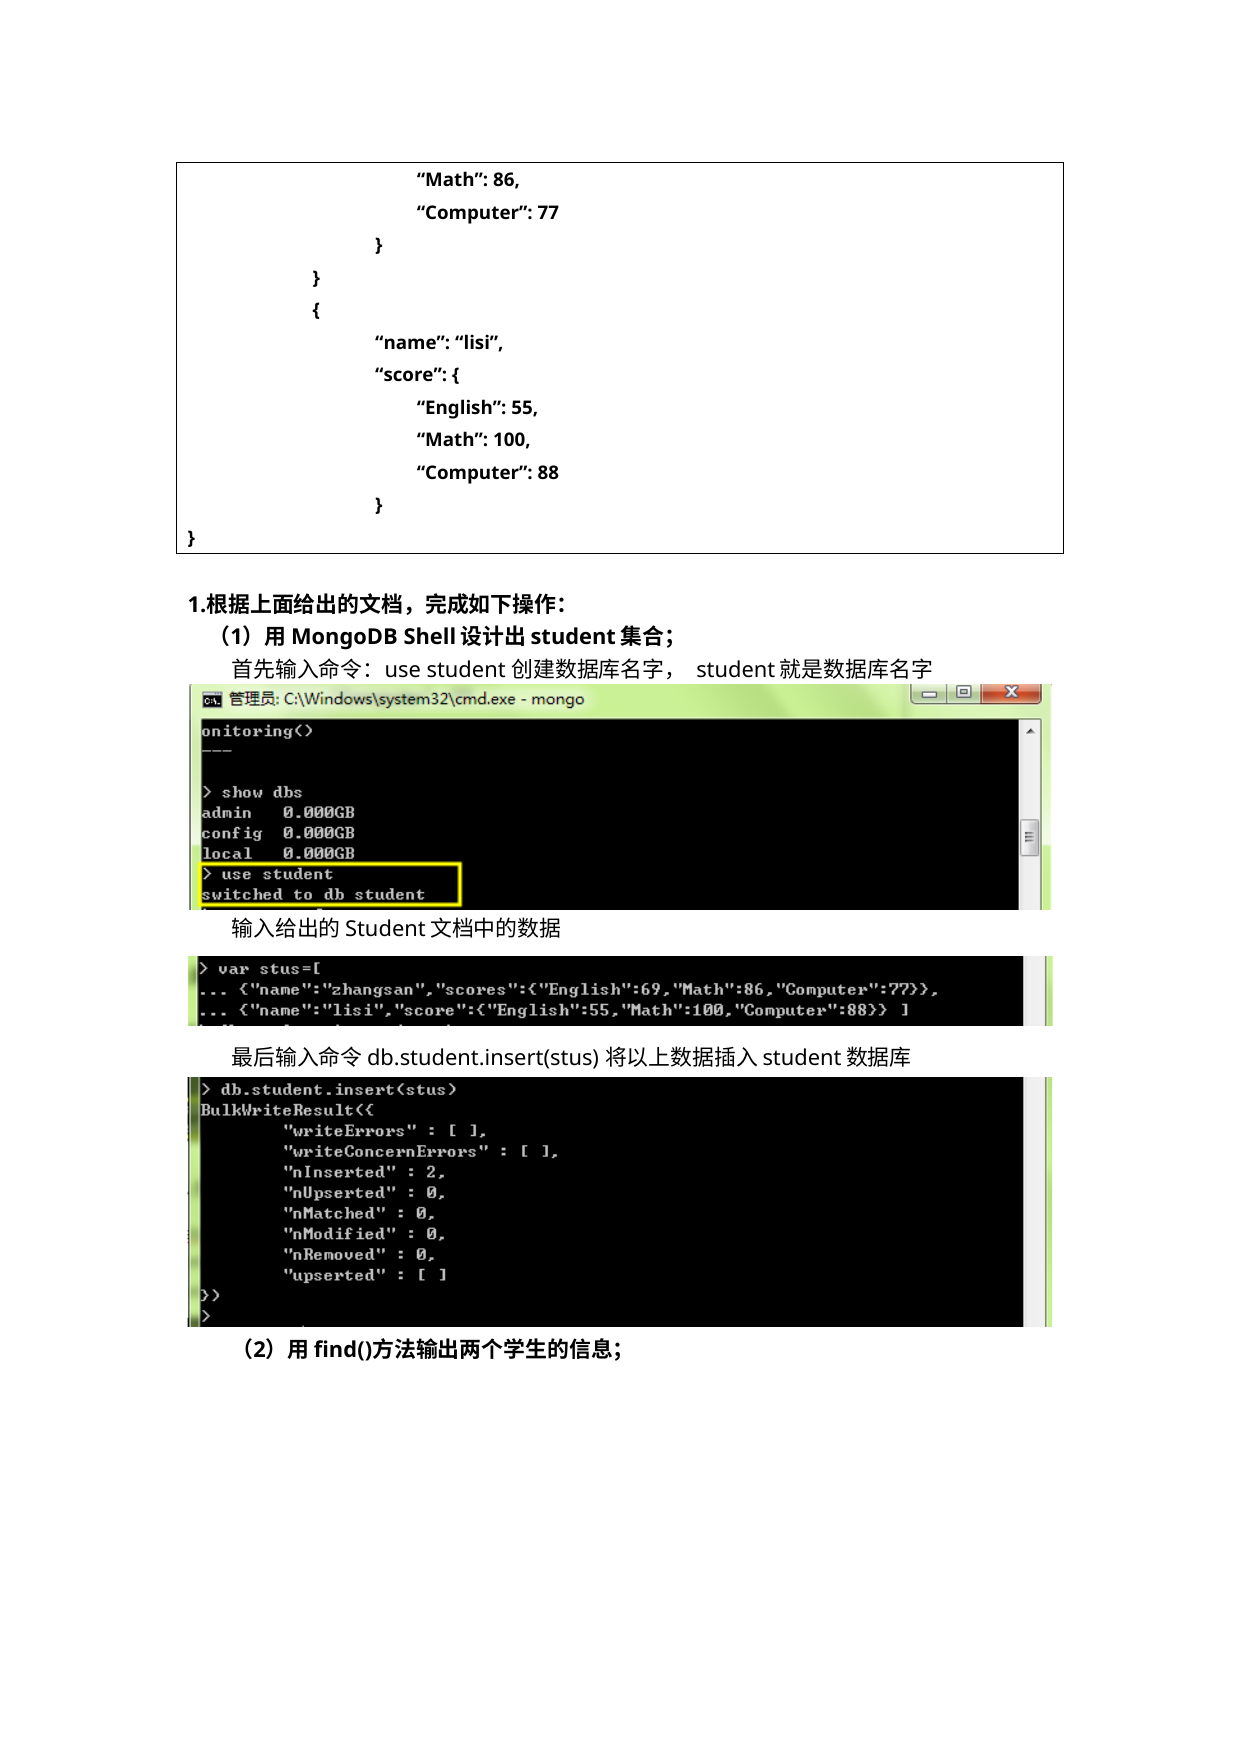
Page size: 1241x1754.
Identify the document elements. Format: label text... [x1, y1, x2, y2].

text 1.根据上面给出的文档，完成如下操作： [187, 587, 1053, 619]
text 最后输入命令db.student.insert(stus) 将以上数据插入student数据库 [187, 1040, 1053, 1072]
picture [187, 1077, 1053, 1327]
picture [187, 956, 1053, 1026]
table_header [177, 163, 1063, 553]
text （1）用MongoDB Shell设计出student集合； [208, 619, 1053, 652]
text 输入给出的Student文档中的数据 [187, 911, 1053, 943]
text （2）用find()方法输出两个学生的信息； [187, 1332, 1053, 1364]
text 首先输入命令：use student 创建数据库名字， student就是数据库名字 [187, 652, 1053, 683]
picture [187, 684, 1052, 910]
